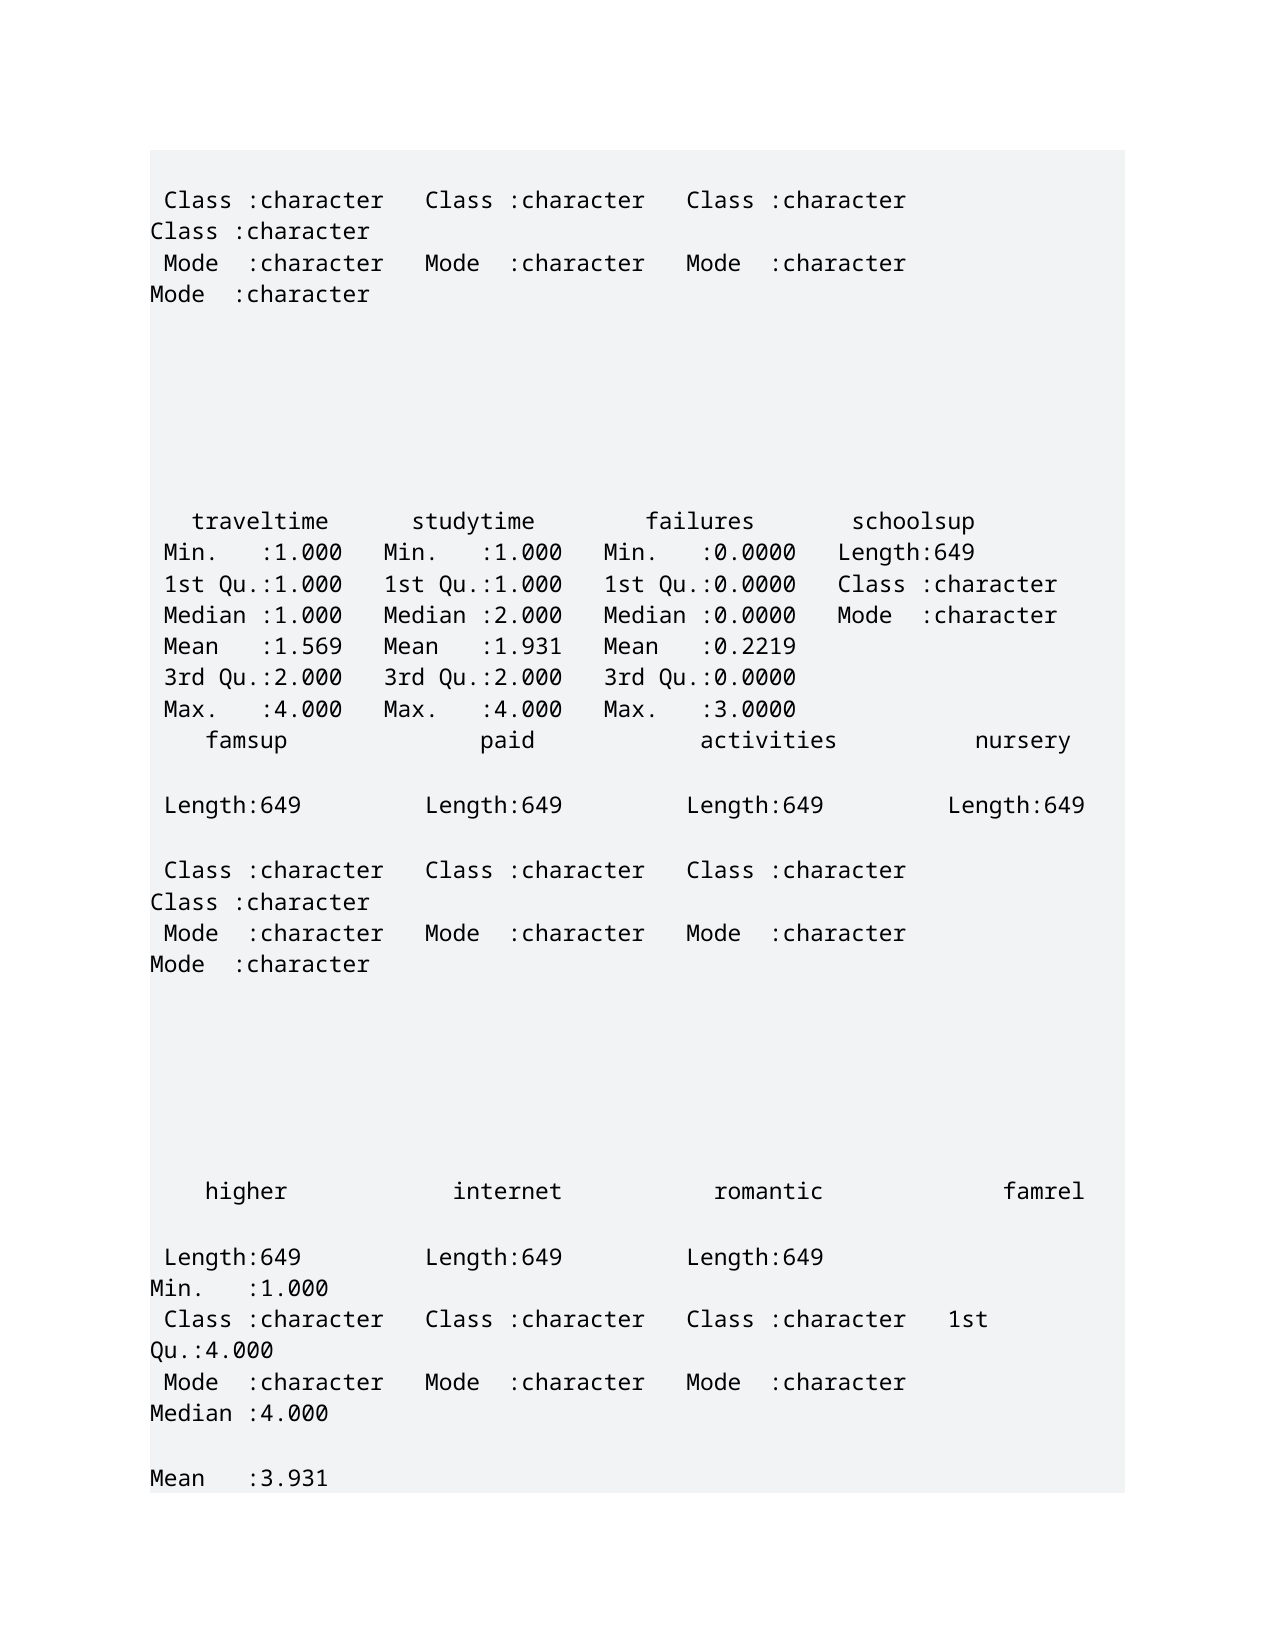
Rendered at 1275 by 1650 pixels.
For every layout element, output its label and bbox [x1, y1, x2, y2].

text [150, 150, 1125, 1493]
